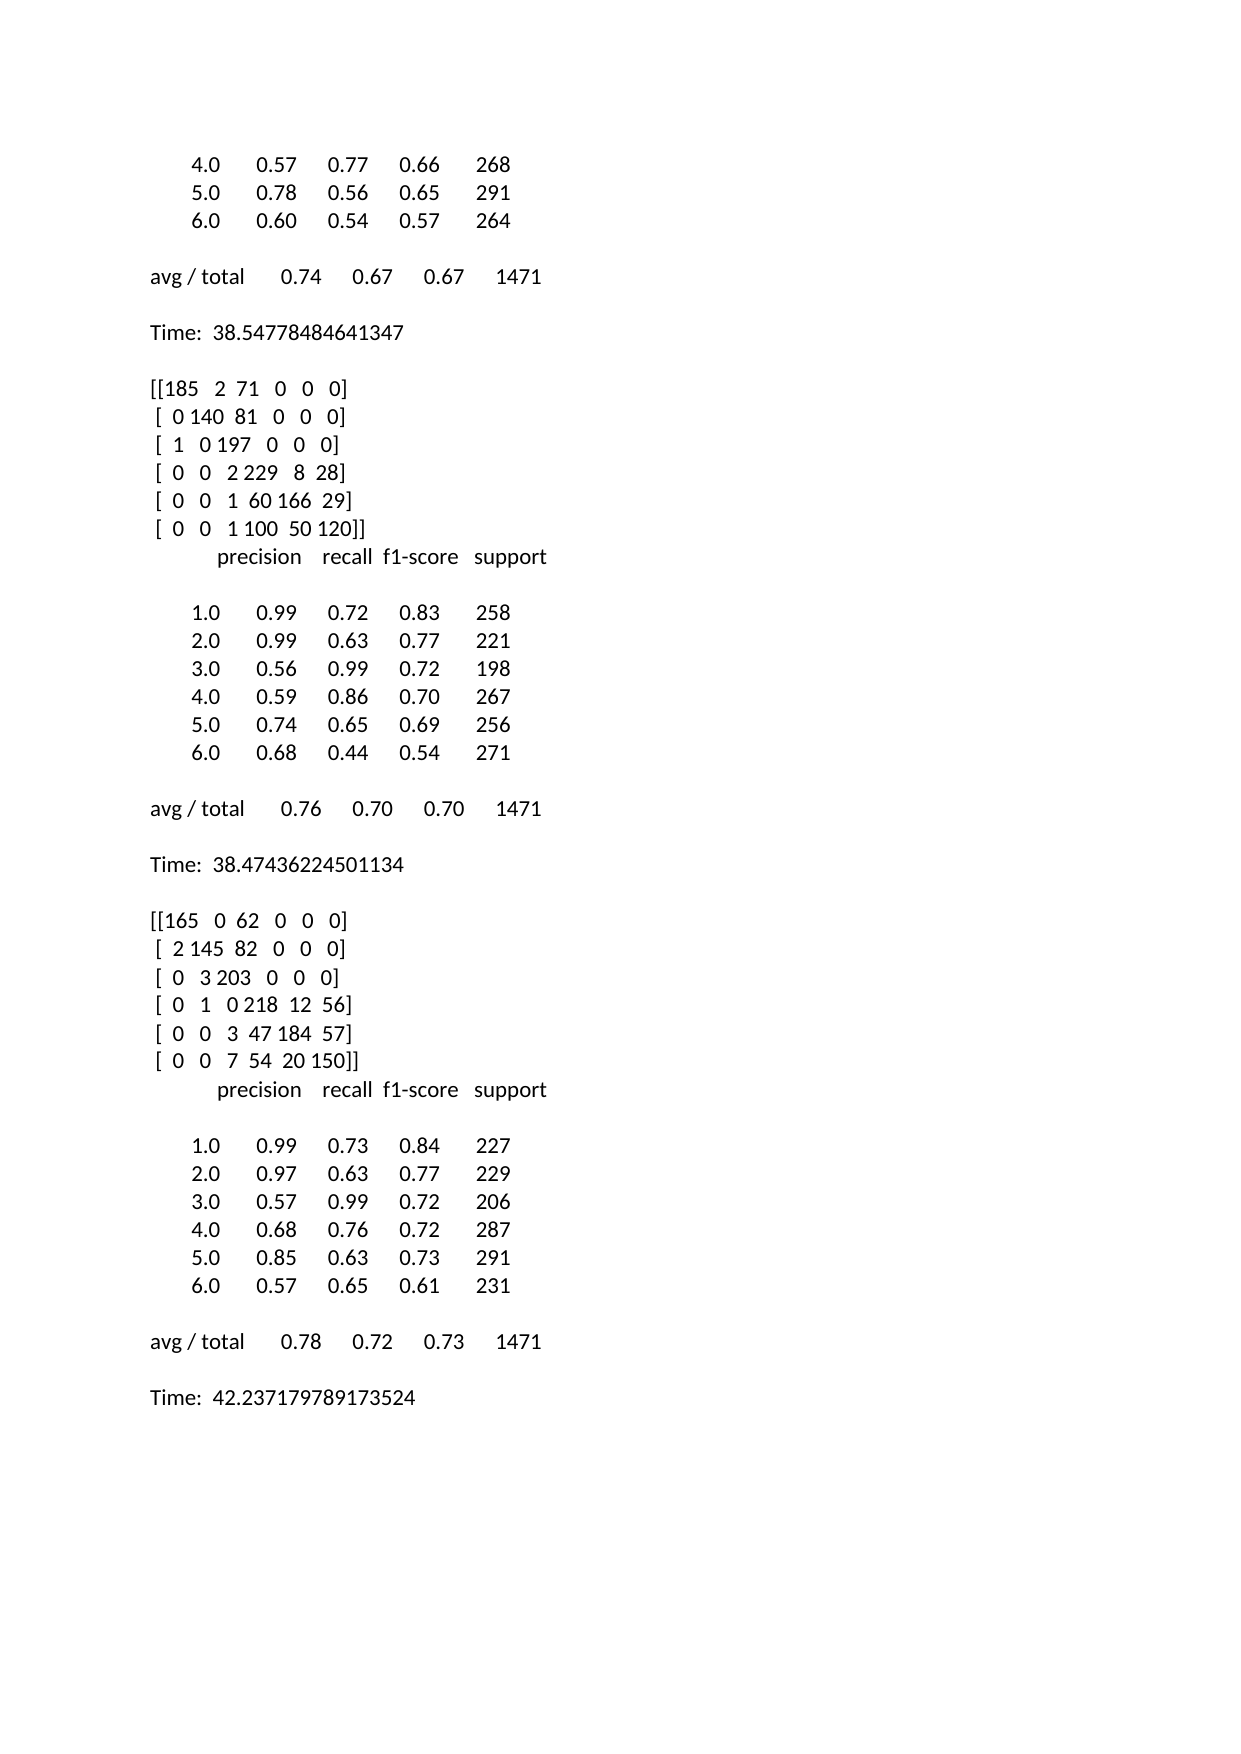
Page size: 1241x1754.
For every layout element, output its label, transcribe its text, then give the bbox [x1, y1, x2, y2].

text [ 0 0 1 100 50 120]] [150, 514, 1090, 542]
text [ 2 145 82 0 0 0] [150, 934, 1090, 963]
text [ 0 0 7 54 20 150]] [150, 1047, 1090, 1075]
text 4.0 0.57 0.77 0.66 268 [150, 150, 1090, 178]
text Time: 38.54778484641347 [150, 318, 1090, 346]
text [ 0 140 81 0 0 0] [150, 402, 1090, 430]
text 3.0 0.57 0.99 0.72 206 [150, 1187, 1090, 1215]
text [[165 0 62 0 0 0] [150, 907, 1090, 934]
text avg / total 0.78 0.72 0.73 1471 [150, 1327, 1090, 1355]
text 2.0 0.99 0.63 0.77 221 [150, 626, 1090, 654]
text 5.0 0.85 0.63 0.73 291 [150, 1243, 1090, 1271]
text [ 0 1 0 218 12 56] [150, 991, 1090, 1019]
text precision recall f1-score support [150, 1075, 1090, 1103]
text [ 0 3 203 0 0 0] [150, 963, 1090, 991]
text [ 0 0 1 60 166 29] [150, 486, 1090, 514]
text Time: 38.47436224501134 [150, 851, 1090, 878]
text 1.0 0.99 0.72 0.83 258 [150, 598, 1090, 626]
text avg / total 0.76 0.70 0.70 1471 [150, 794, 1090, 822]
text 5.0 0.74 0.65 0.69 256 [150, 710, 1090, 738]
text Time: 42.237179789173524 [150, 1383, 1090, 1411]
text 2.0 0.97 0.63 0.77 229 [150, 1159, 1090, 1187]
text [ 0 0 2 229 8 28] [150, 458, 1090, 486]
text 1.0 0.99 0.73 0.84 227 [150, 1131, 1090, 1159]
text [[185 2 71 0 0 0] [150, 374, 1090, 402]
text 4.0 0.68 0.76 0.72 287 [150, 1215, 1090, 1243]
text precision recall f1-score support [150, 542, 1090, 570]
text 3.0 0.56 0.99 0.72 198 [150, 654, 1090, 682]
text avg / total 0.74 0.67 0.67 1471 [150, 262, 1090, 290]
text 4.0 0.59 0.86 0.70 267 [150, 682, 1090, 710]
text 6.0 0.68 0.44 0.54 271 [150, 738, 1090, 766]
text [ 0 0 3 47 184 57] [150, 1019, 1090, 1047]
text 6.0 0.57 0.65 0.61 231 [150, 1271, 1090, 1299]
text 5.0 0.78 0.56 0.65 291 [150, 178, 1090, 206]
text [ 1 0 197 0 0 0] [150, 430, 1090, 458]
text 6.0 0.60 0.54 0.57 264 [150, 206, 1090, 234]
